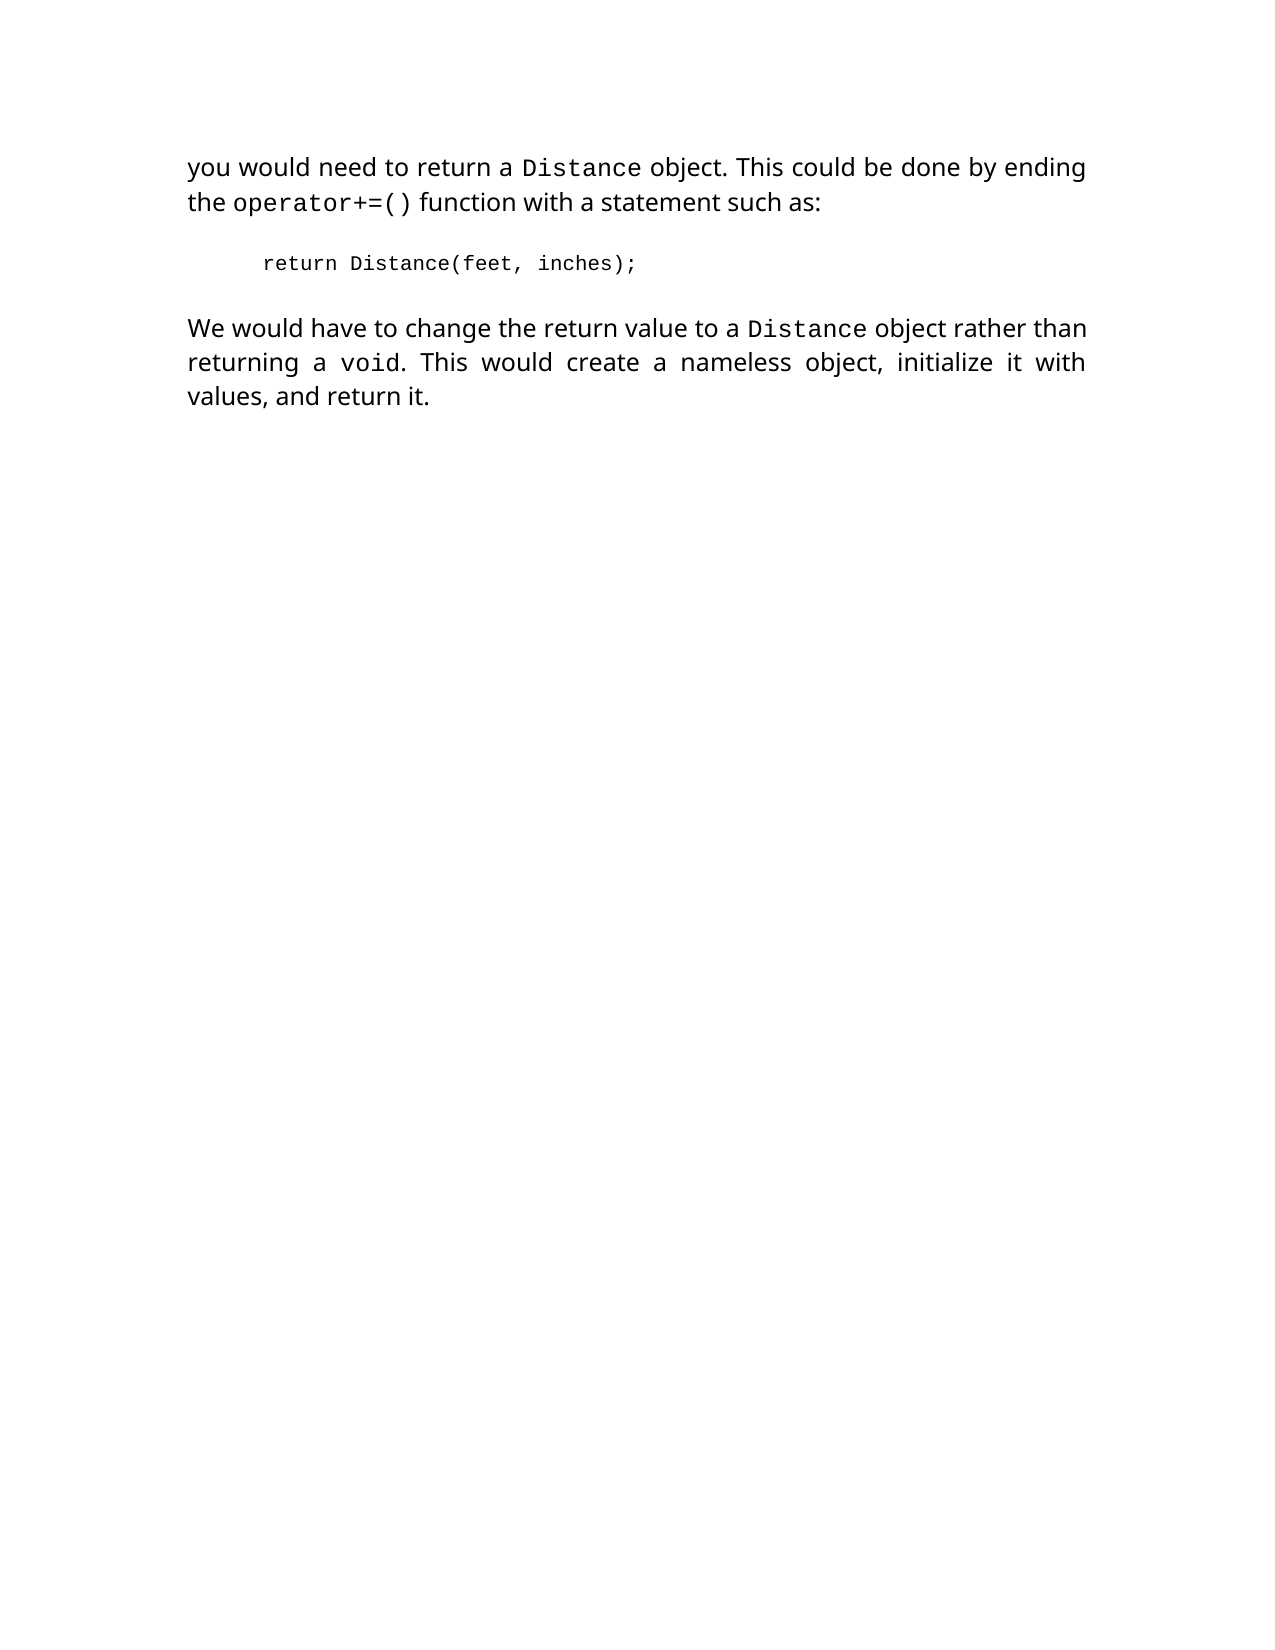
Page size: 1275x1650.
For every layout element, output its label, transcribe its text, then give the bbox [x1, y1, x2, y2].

text you would need to return a Distance object. This could be done by ending the operator+=() function with a statement such as: [187, 150, 1087, 218]
text We would have to change the return value to a Distance object rather than returning a void. This would create a nameless object, initialize it with values, and return it. [187, 310, 1087, 413]
text return Distance(feet, inches); [187, 253, 1087, 276]
